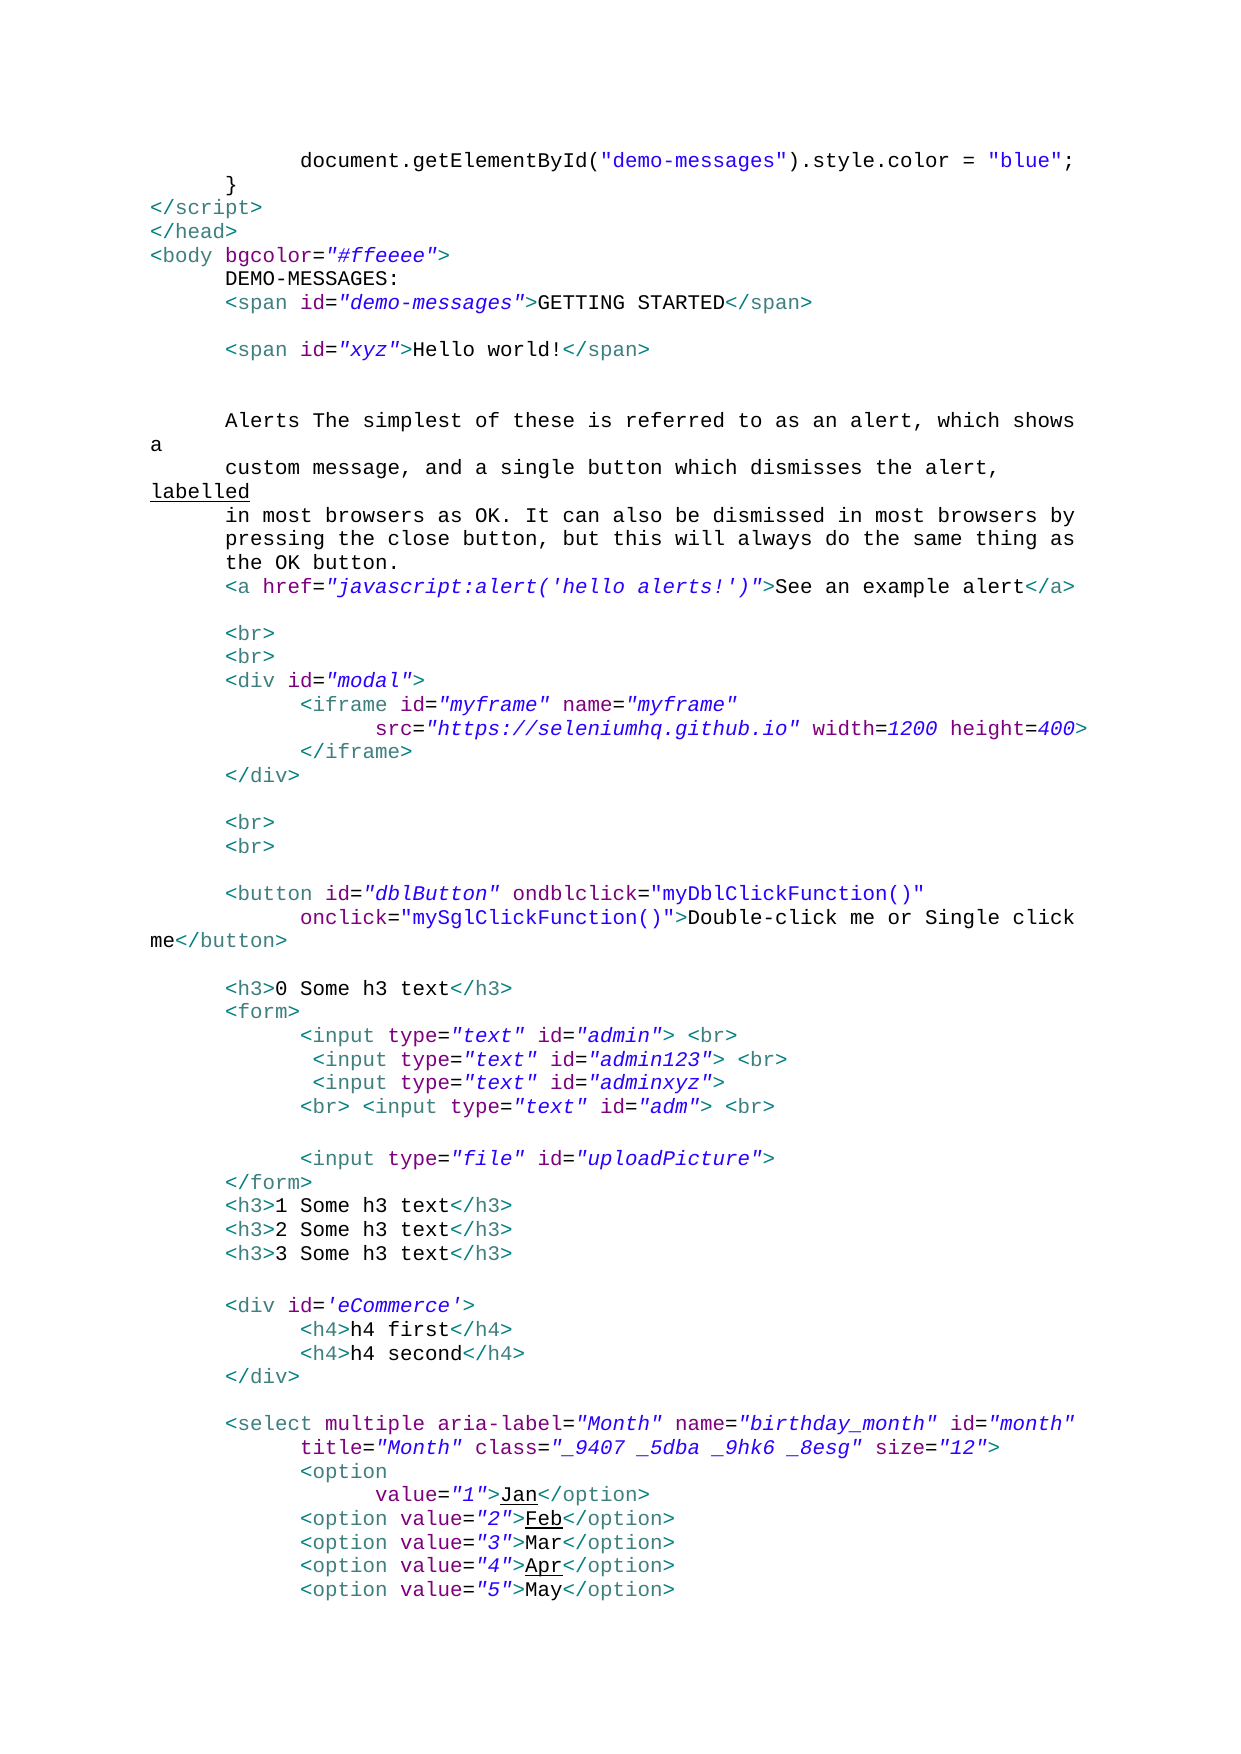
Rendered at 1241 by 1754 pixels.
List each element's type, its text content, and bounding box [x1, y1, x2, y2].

text custom message, and a single button which dismisses the alert, labelled [150, 457, 1090, 505]
text <input type="file" id="uploadPicture"> [150, 1148, 1090, 1172]
text <div id="modal"> [150, 670, 1090, 694]
text </iframe> [150, 741, 1090, 765]
text <h3>1 Some h3 text</h3> [150, 1196, 1090, 1219]
text <select multiple aria-label="Month" name="birthday_month" id="month" [150, 1413, 1090, 1437]
text </div> [150, 1366, 1090, 1390]
text document.getElementById("demo-messages").style.color = "blue"; [150, 150, 1090, 174]
text <h3>2 Some h3 text</h3> [150, 1219, 1090, 1243]
text <input type="text" id="admin"> <br> [150, 1025, 1090, 1048]
text <br> [150, 623, 1090, 647]
text <br> [150, 812, 1090, 836]
text <span id="demo-messages">GETTING STARTED</span> [150, 292, 1090, 316]
text <input type="text" id="adminxyz"> [150, 1072, 1090, 1096]
text </div> [150, 765, 1090, 788]
text </head> [150, 221, 1090, 244]
text value="1">Jan</option> [150, 1484, 1090, 1508]
text <form> [150, 1001, 1090, 1025]
text <div id='eCommerce'> [150, 1295, 1090, 1319]
text <h4>h4 first</h4> [150, 1319, 1090, 1342]
text <span id="xyz">Hello world!</span> [150, 339, 1090, 363]
text <option value="2">Feb</option> [150, 1508, 1090, 1532]
text <option value="4">Apr</option> [150, 1555, 1090, 1579]
text onclick="mySglClickFunction()">Double-click me or Single click me</button> [150, 907, 1090, 954]
text <a href="javascript:alert('hello alerts!')">See an example alert</a> [150, 576, 1090, 599]
text </script> [150, 197, 1090, 221]
text <iframe id="myframe" name="myframe" [150, 694, 1090, 717]
text <option value="5">May</option> [150, 1579, 1090, 1603]
text </form> [150, 1172, 1090, 1196]
text <option [150, 1461, 1090, 1484]
text } [150, 174, 1090, 197]
text <h3>3 Some h3 text</h3> [150, 1243, 1090, 1266]
text in most browsers as OK. It can also be dismissed in most browsers by [150, 505, 1090, 528]
text <br> [150, 836, 1090, 859]
text <body bgcolor="#ffeeee"> [150, 244, 1090, 268]
text Alerts The simplest of these is referred to as an alert, which shows a [150, 410, 1090, 457]
text the OK button. [150, 552, 1090, 576]
text <input type="text" id="admin123"> <br> [150, 1048, 1090, 1072]
text pressing the close button, but this will always do the same thing as [150, 528, 1090, 552]
text <h3>0 Some h3 text</h3> [150, 978, 1090, 1001]
text <br> <input type="text" id="adm"> <br> [150, 1096, 1090, 1119]
text title="Month" class="_9407 _5dba _9hk6 _8esg" size="12"> [150, 1437, 1090, 1461]
text DEMO-MESSAGES: [150, 268, 1090, 292]
text <option value="3">Mar</option> [150, 1532, 1090, 1555]
text <button id="dblButton" ondblclick="myDblClickFunction()" [150, 883, 1090, 907]
text src="https://seleniumhq.github.io" width=1200 height=400> [150, 717, 1090, 741]
text <br> [150, 647, 1090, 670]
text <h4>h4 second</h4> [150, 1342, 1090, 1366]
